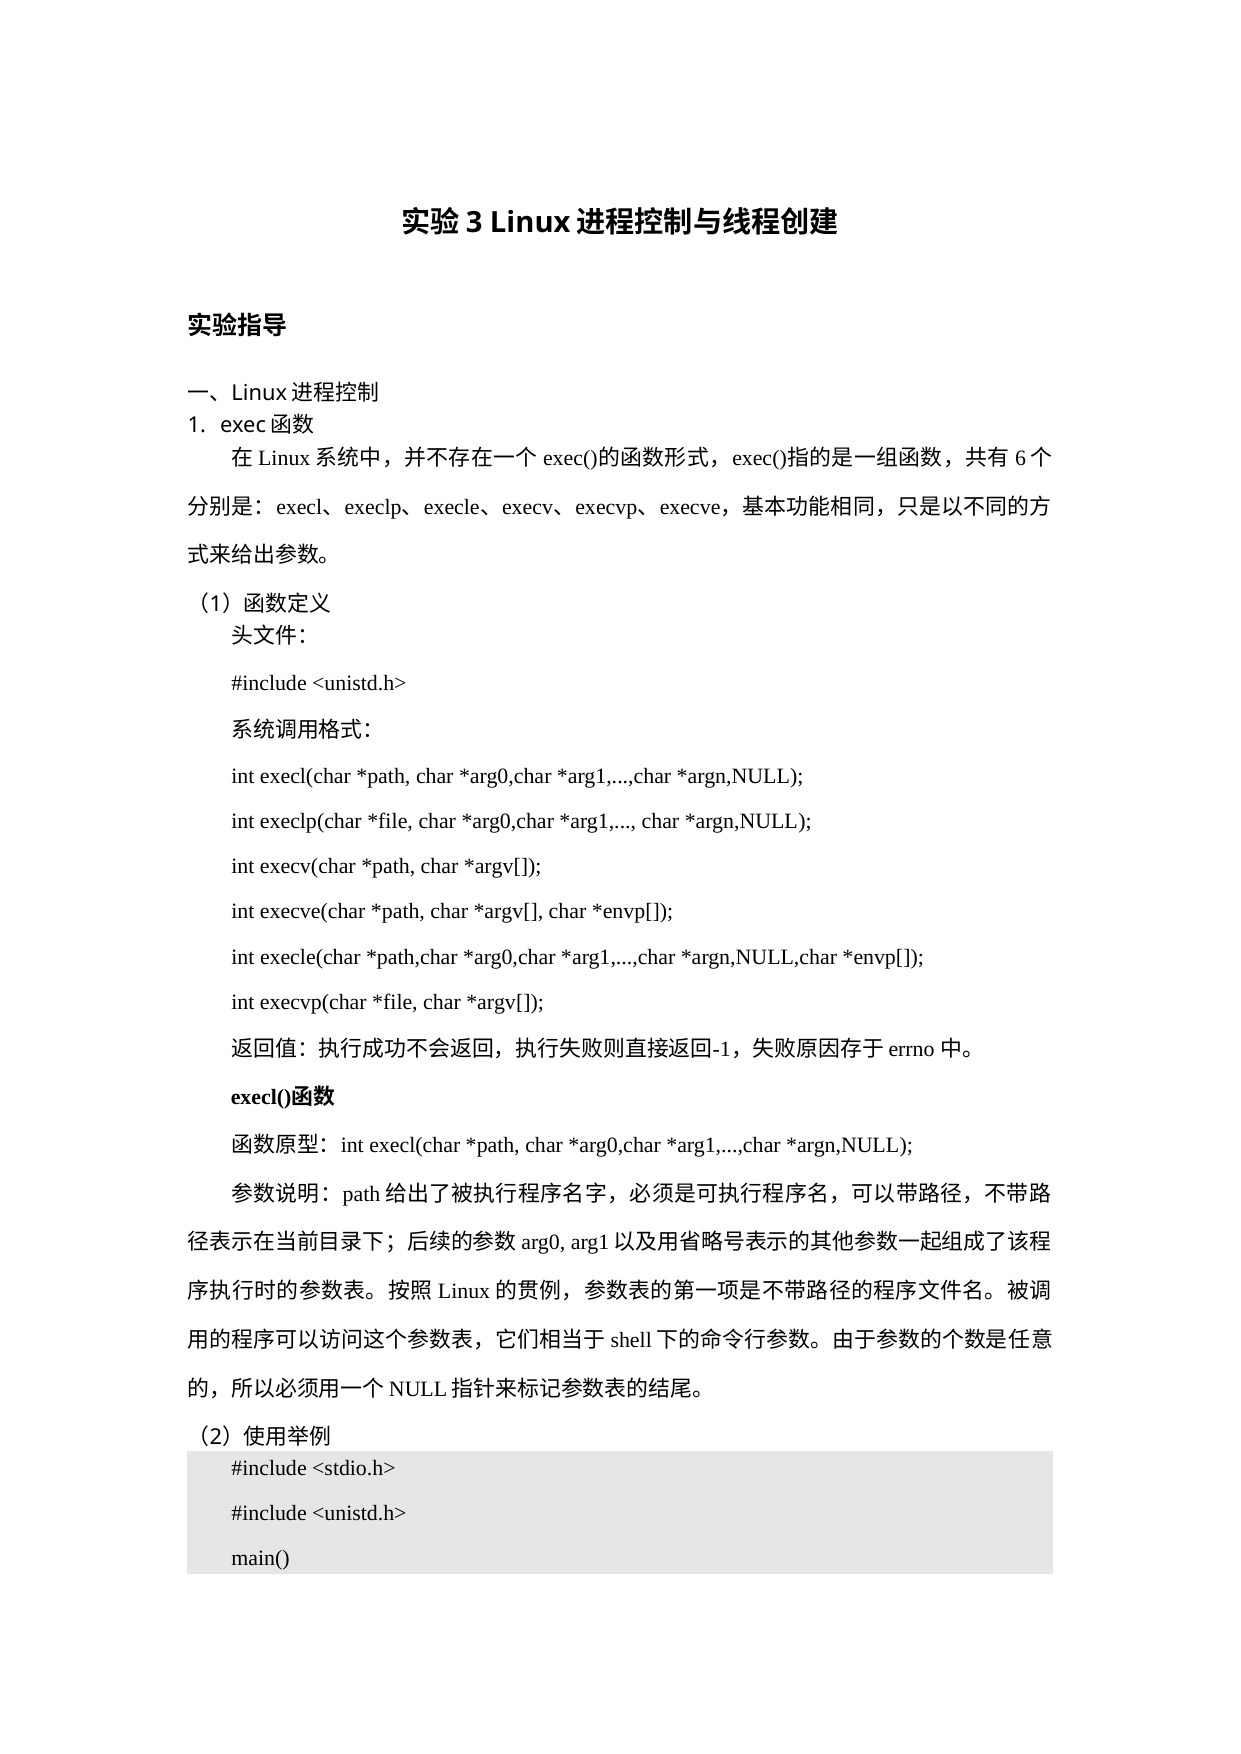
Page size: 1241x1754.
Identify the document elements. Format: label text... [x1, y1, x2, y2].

list exec函数 [187, 407, 1053, 439]
list 函数定义 [187, 585, 1053, 618]
list Linux进程控制 [187, 374, 1053, 407]
text 参数说明：path给出了被执行程序名字，必须是可执行程序名，可以带路径，不带路径表示在当前目录下；后续的参数arg0, arg1以及用省略号表示的其他参数一起组成了该程序执行时的参数表。按照Linux的贯例，参数表的第一项是不带路径的程序文件名。被调用的程序可以访问这个参数表，它们相当于shell下的命令行参数。由于参数的个数是任意的，所以必须用一个NULL指针来标记参数表的结尾。 [187, 1175, 1053, 1403]
text #include <stdio.h> [187, 1451, 1053, 1483]
text 系统调用格式： [187, 711, 1053, 744]
text 函数原型：int execl(char *path, char *arg0,char *arg1,...,char *argn,NULL); [187, 1127, 1053, 1159]
text int execl(char *path, char *arg0,char *arg1,...,char *argn,NULL); [187, 759, 1053, 792]
text #include <unistd.h> [187, 1496, 1053, 1529]
text int execle(char *path,char *arg0,char *arg1,...,char *argn,NULL,char *envp[]); [187, 940, 1053, 972]
subtitle 实验3 Linux进程控制与线程创建 [187, 187, 1053, 252]
list 使用举例 [187, 1418, 1053, 1451]
text 在Linux系统中，并不存在一个exec()的函数形式，exec()指的是一组函数，共有6个分别是：execl、execlp、execle、execv、execvp、execve，基本功能相同，只是以不同的方式来给出参数。 [187, 439, 1053, 569]
text 头文件： [187, 618, 1053, 650]
text int execvp(char *file, char *argv[]); [187, 985, 1053, 1018]
text int execlp(char *file, char *arg0,char *arg1,..., char *argn,NULL); [187, 805, 1053, 837]
text int execv(char *path, char *argv[]); [187, 850, 1053, 882]
subtitle execl()函数 [187, 1078, 1053, 1111]
text main() [187, 1541, 1053, 1574]
text int execve(char *path, char *argv[], char *envp[]); [187, 895, 1053, 927]
subtitle 实验指导 [187, 291, 1053, 356]
text #include <unistd.h> [187, 666, 1053, 699]
text 返回值：执行成功不会返回，执行失败则直接返回-1，失败原因存于errno 中。 [187, 1030, 1053, 1063]
